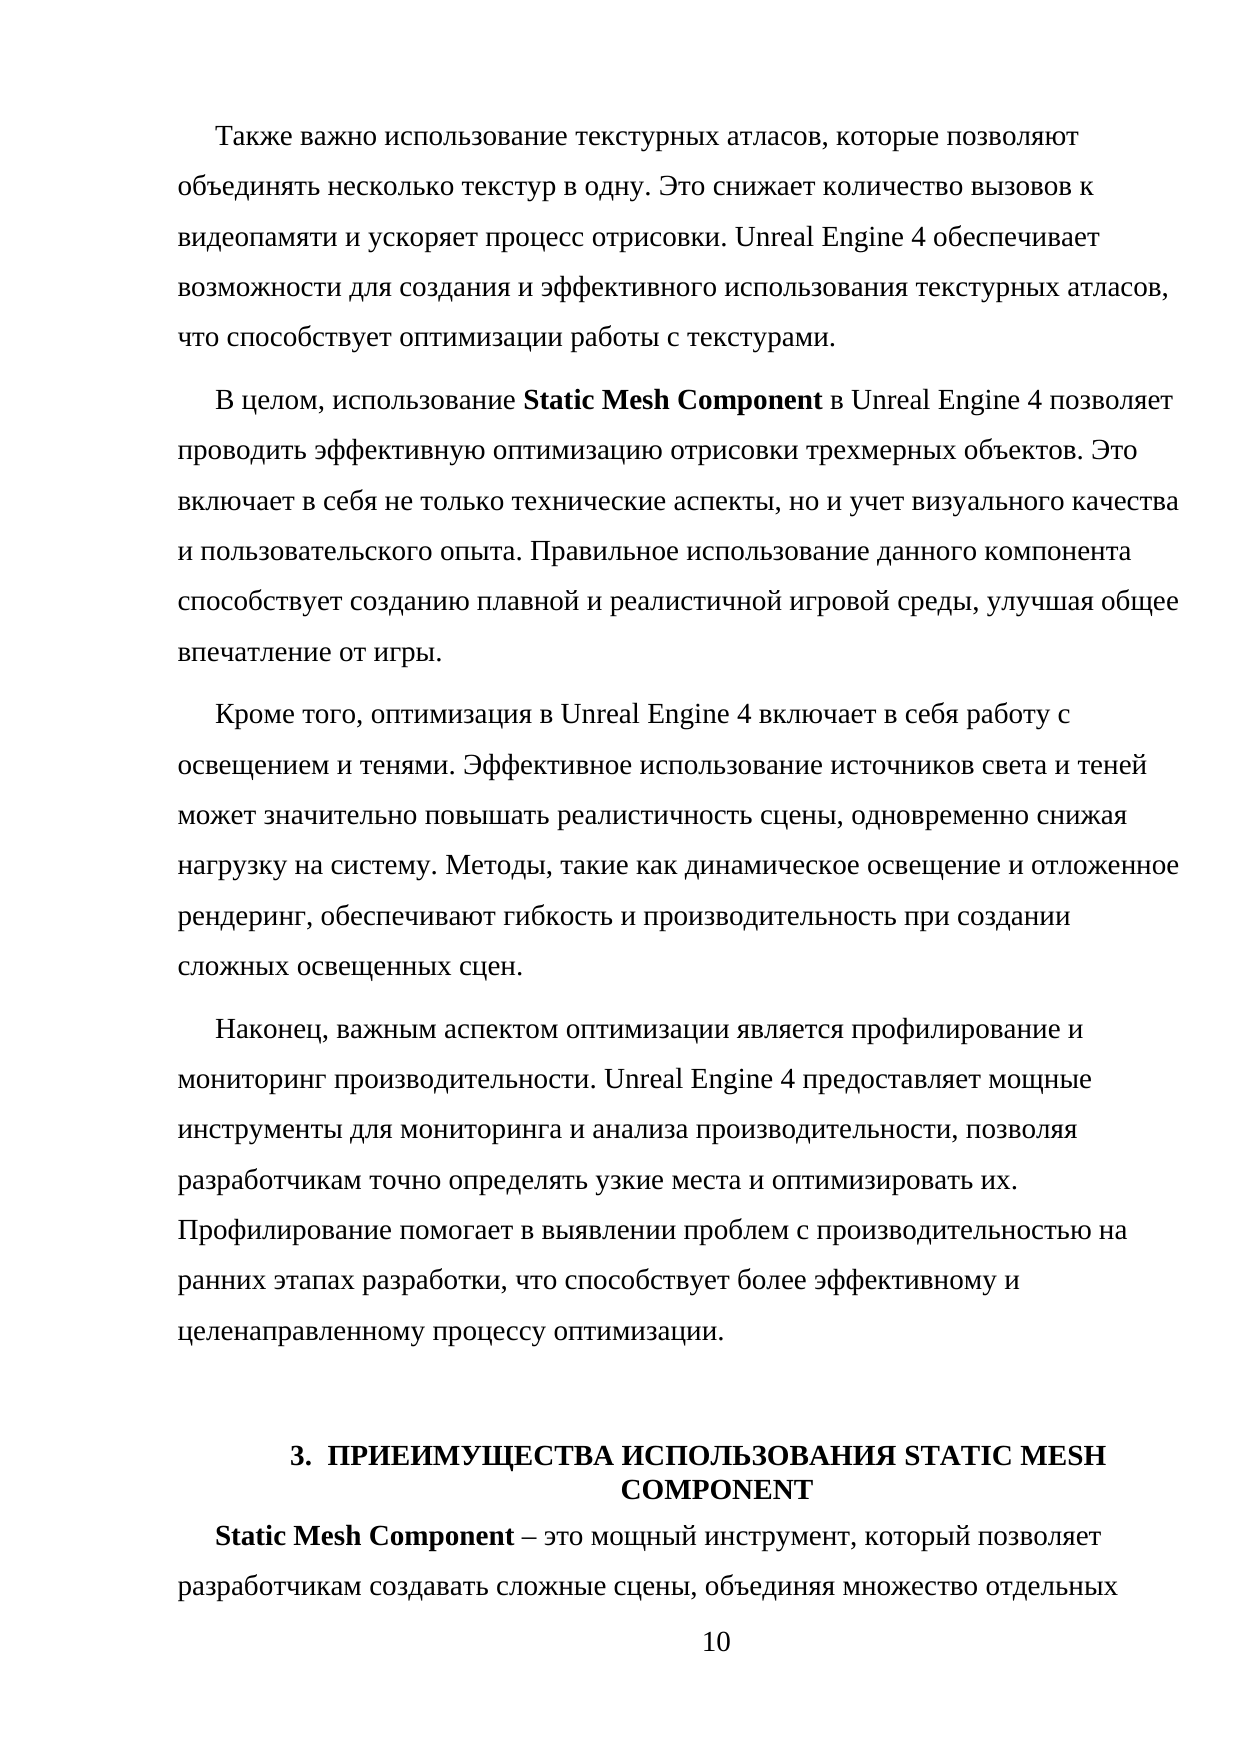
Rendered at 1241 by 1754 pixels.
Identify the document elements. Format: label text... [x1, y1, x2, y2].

text Кроме того, оптимизация в Unreal Engine 4 включает в себя работу с освещением и тенями. Эффективное использование источников света и теней может значительно повышать реалистичность сцены, одновременно снижая нагрузку на систему. Методы, такие как динамическое освещение и отложенное рендеринг, обеспечивают гибкость и производительность при создании сложных освещенных сцен. [177, 697, 1181, 982]
text В целом, использование Static Mesh Component в Unreal Engine 4 позволяет проводить эффективную оптимизацию отрисовки трехмерных объектов. Это включает в себя не только технические аспекты, но и учет визуального качества и пользовательского опыта. Правильное использование данного компонента способствует созданию плавной и реалистичной игровой среды, улучшая общее впечатление от игры. [177, 382, 1181, 667]
text Наконец, важным аспектом оптимизации является профилирование и мониторинг производительности. Unreal Engine 4 предоставляет мощные инструменты для мониторинга и анализа производительности, позволяя разработчикам точно определять узкие места и оптимизировать их. Профилирование помогает в выявлении проблем с производительностью на ранних этапах разработки, что способствует более эффективному и целенаправленному процессу оптимизации. [177, 1011, 1181, 1346]
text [177, 1518, 1181, 1602]
list ПРИЕИМУЩЕСТВА ИСПОЛЬЗОВАНИЯ STATIC MESH COMPONENT [215, 1438, 1181, 1506]
text Также важно использование текстурных атласов, которые позволяют объединять несколько текстур в одну. Это снижает количество вызовов к видеопамяти и ускоряет процесс отрисовки. Unreal Engine 4 обеспечивает возможности для создания и эффективного использования текстурных атласов, что способствует оптимизации работы с текстурами. [177, 118, 1181, 353]
